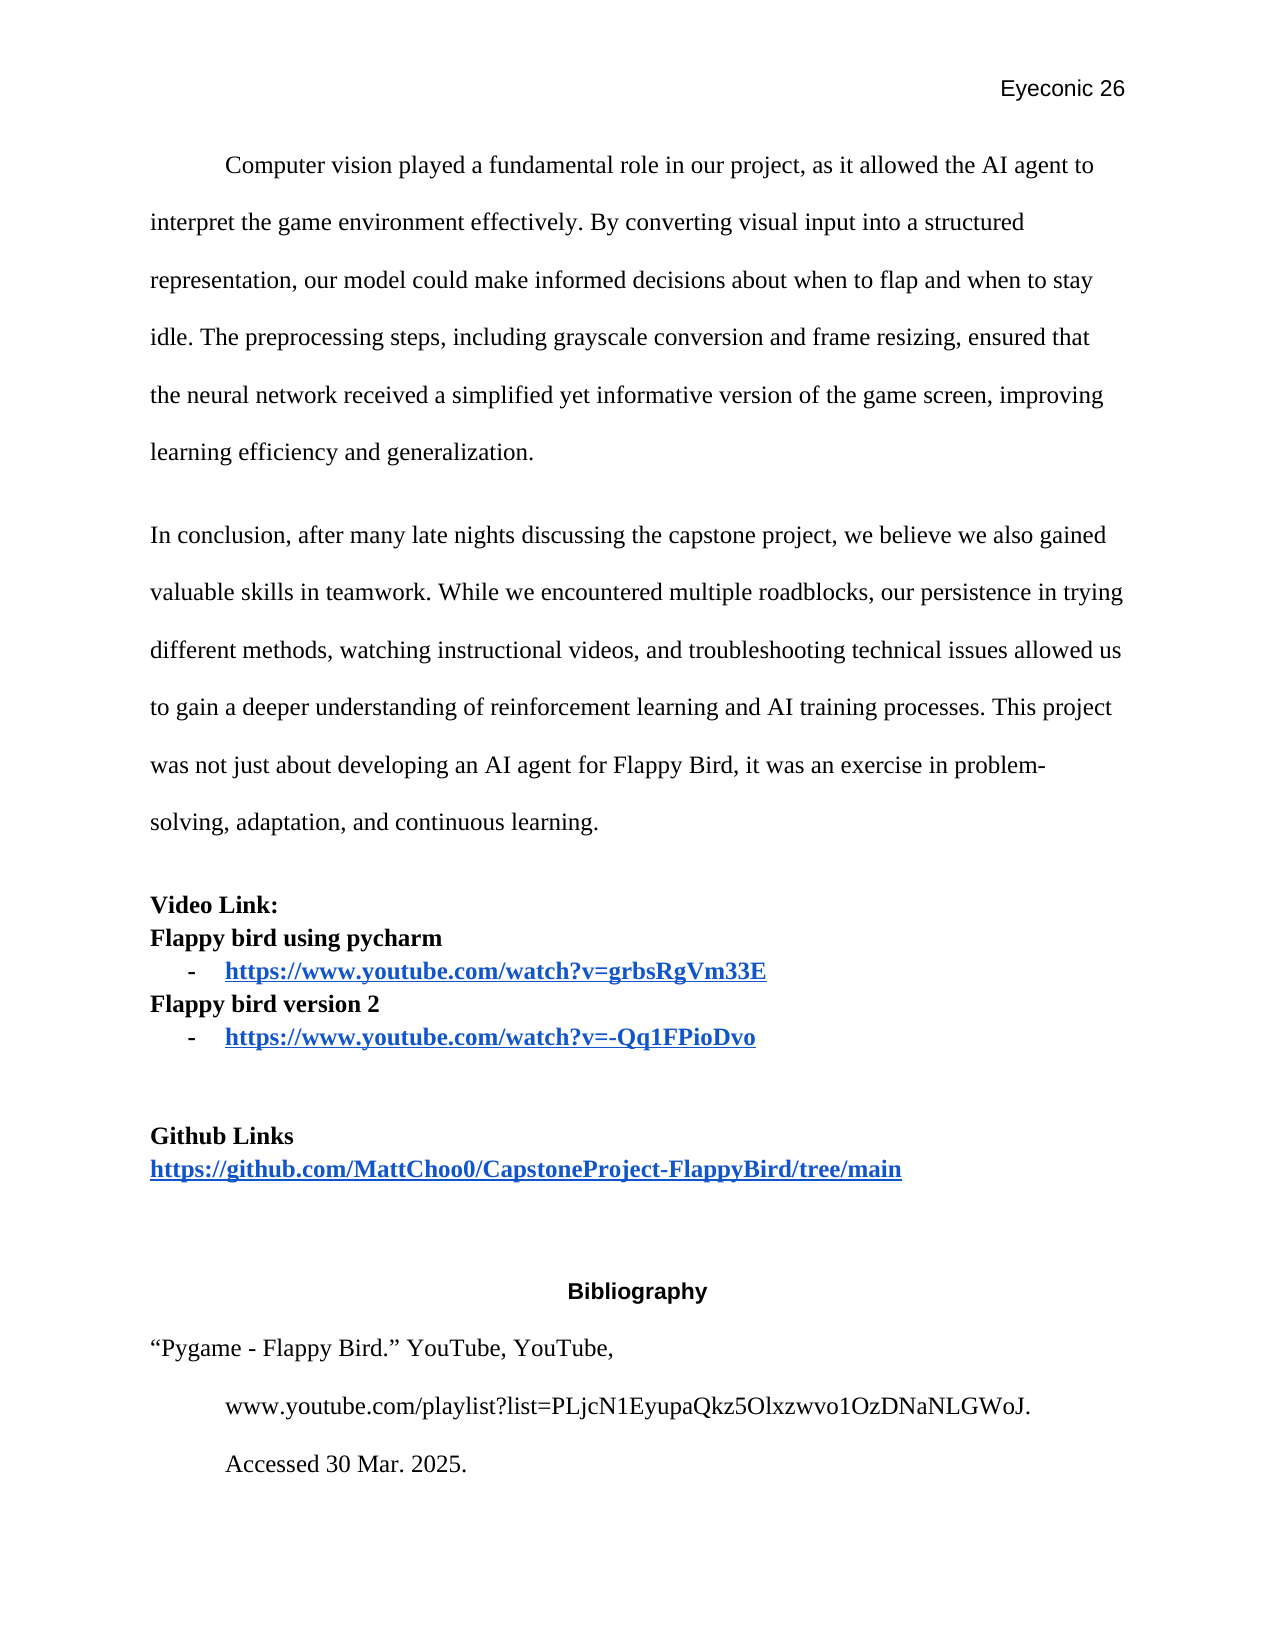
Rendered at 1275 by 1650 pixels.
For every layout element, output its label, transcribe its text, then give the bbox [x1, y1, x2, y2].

list https://www.youtube.com/watch?v=grbsRgVm33E [187, 956, 1125, 985]
text Bibliography [150, 1278, 1125, 1304]
text Computer vision played a fundamental role in our project, as it allowed the AI agent to interpret the game environment effectively. By converting visual input into a structured representation, our model could make informed decisions about when to flap and when to stay idle. The preprocessing steps, including grayscale conversion and frame resizing, ensured that the neural network received a simplified yet informative version of the game screen, improving learning efficiency and generalization. [150, 150, 1125, 466]
text Accessed 30 Mar. 2025. [150, 1449, 1125, 1478]
list https://www.youtube.com/watch?v=-Qq1FPioDvo [187, 1022, 1125, 1051]
text Github Links [150, 1121, 1125, 1150]
text https://github.com/MattChoo0/CapstoneProject-FlappyBird/tree/main [150, 1154, 1125, 1183]
text www.youtube.com/playlist?list=PLjcN1EyupaQkz5Olxzwvo1OzDNaNLGWoJ. [150, 1391, 1125, 1420]
text Flappy bird using pycharm [150, 923, 1125, 952]
text In conclusion, after many late nights discussing the capstone project, we believe we also gained valuable skills in teamwork. While we encountered multiple roadblocks, our persistence in trying different methods, watching instructional videos, and troubleshooting technical issues allowed us to gain a deeper understanding of reinforcement learning and AI training processes. This project was not just about developing an AI agent for Flappy Bird, it was an exercise in problem-solving, adaptation, and continuous learning. [150, 520, 1125, 836]
text Flappy bird version 2 [150, 989, 1125, 1018]
text “Pygame - Flappy Bird.” YouTube, YouTube, [150, 1333, 1125, 1362]
text Video Link: [150, 890, 1125, 919]
